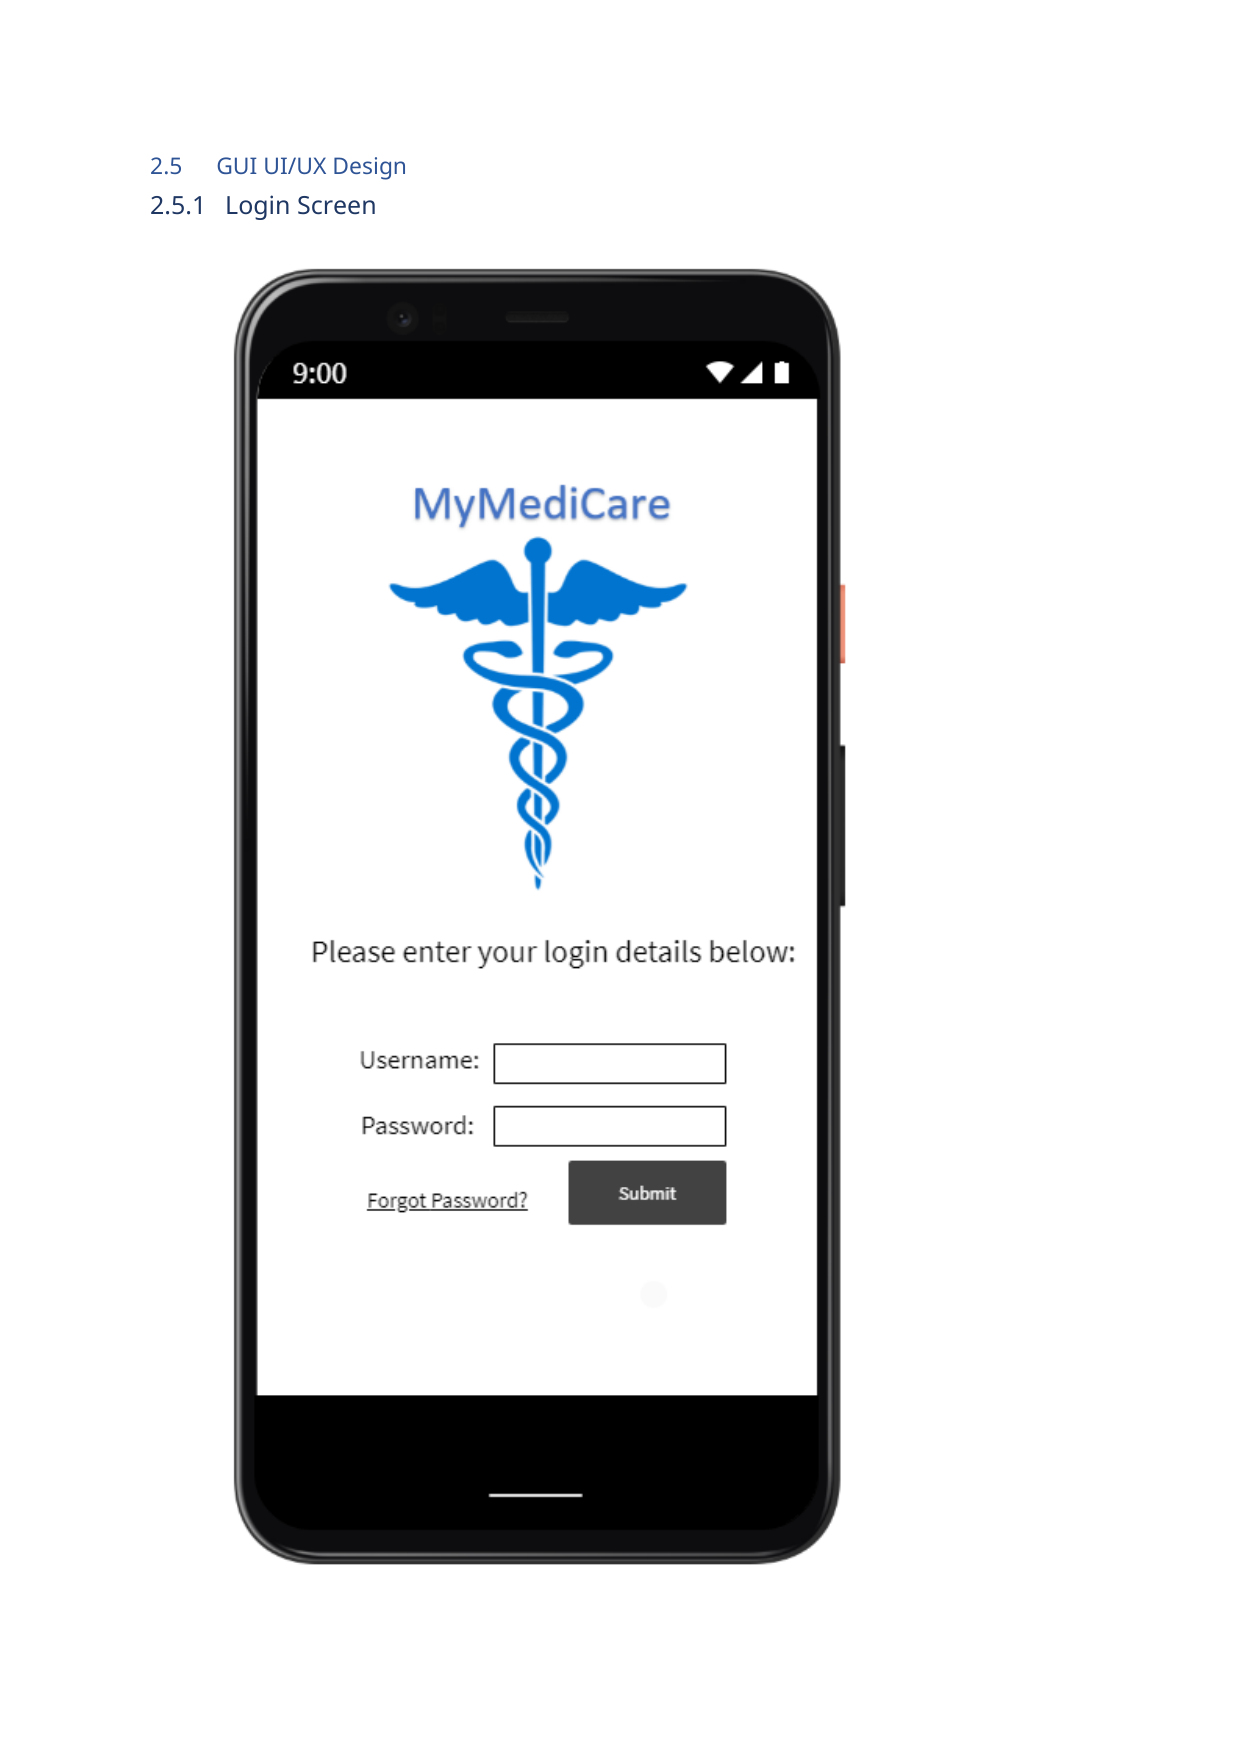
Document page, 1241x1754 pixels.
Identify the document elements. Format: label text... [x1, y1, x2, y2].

subtitle Login Screen [150, 188, 1090, 222]
subtitle GUI UI/UX Design [150, 150, 1090, 181]
picture [150, 224, 922, 1588]
